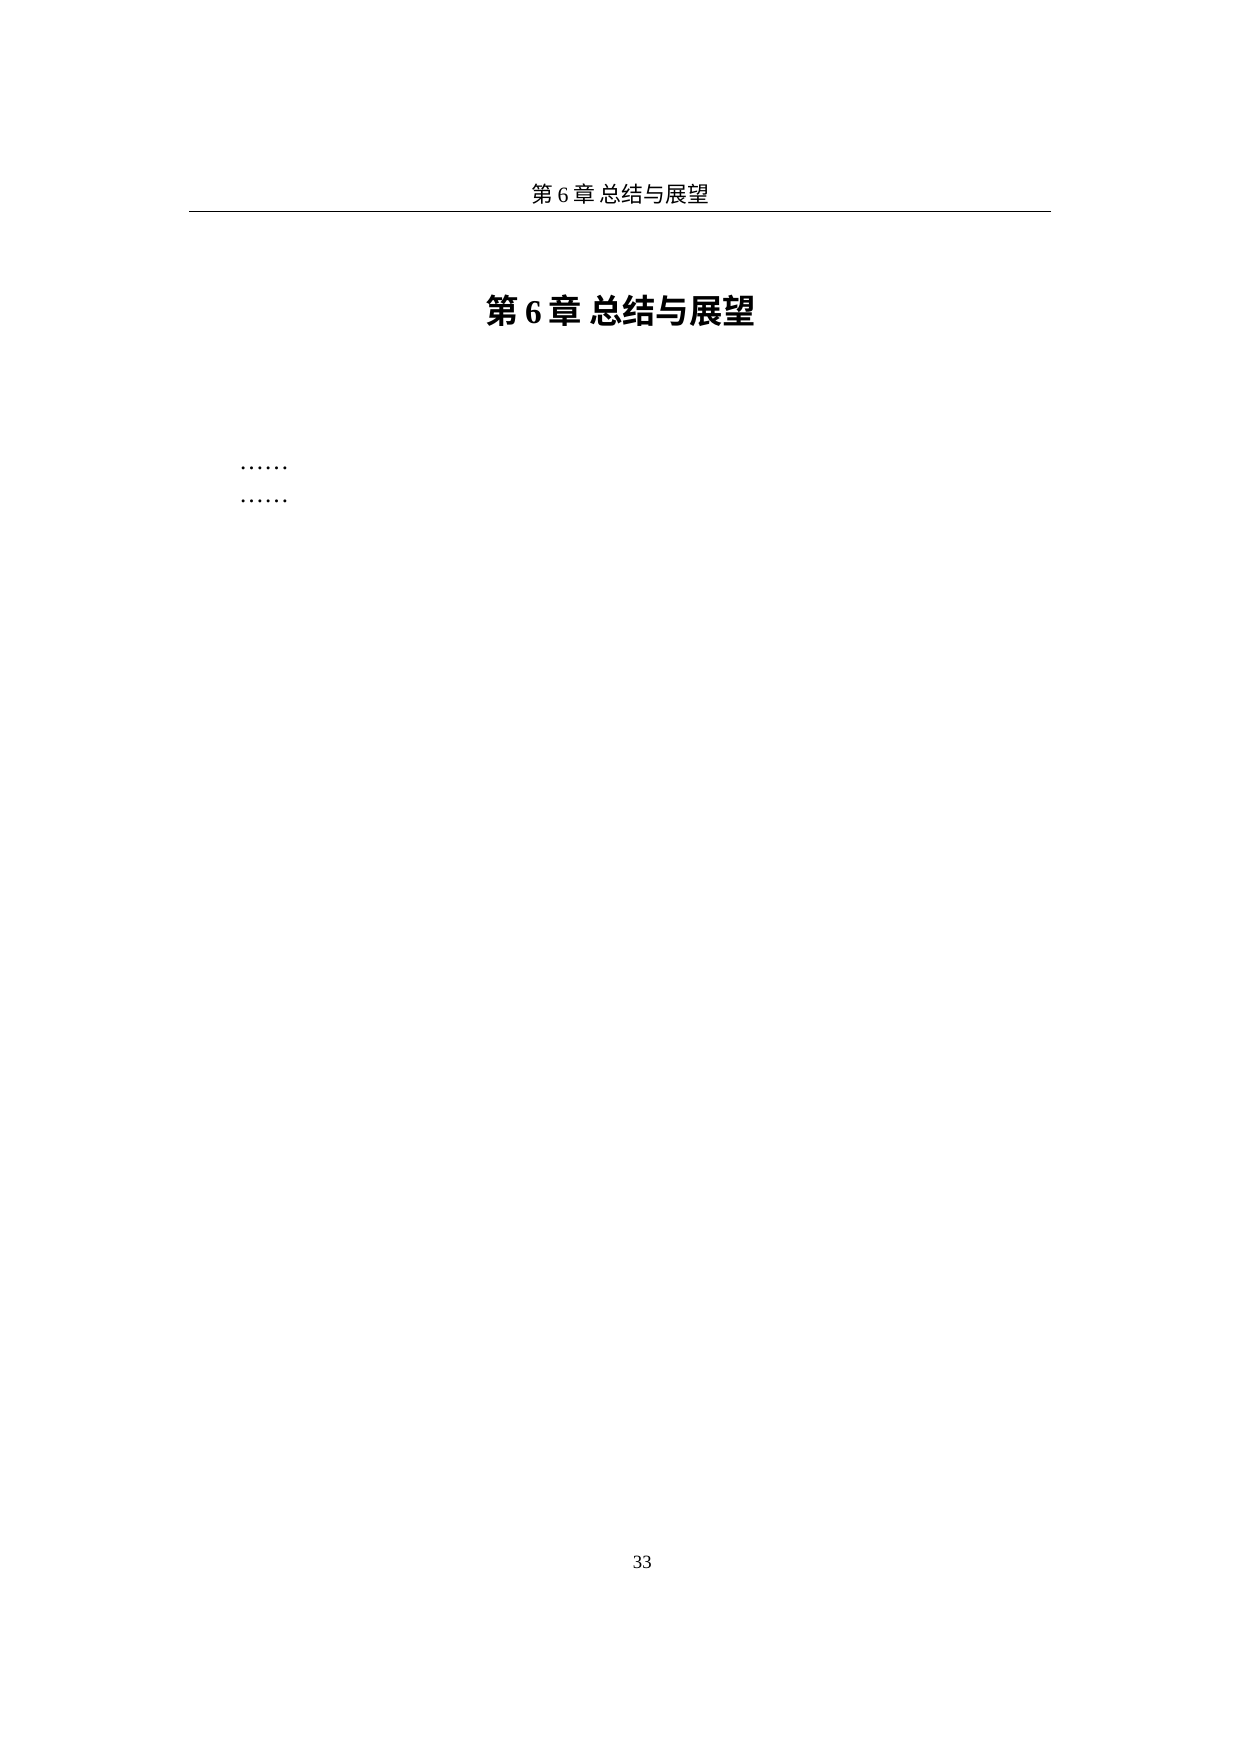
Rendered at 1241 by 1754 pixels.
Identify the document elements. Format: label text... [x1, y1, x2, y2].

text …… [189, 444, 1051, 477]
text 第6章 总结与展望 [189, 277, 1051, 342]
text …… [189, 477, 1051, 509]
